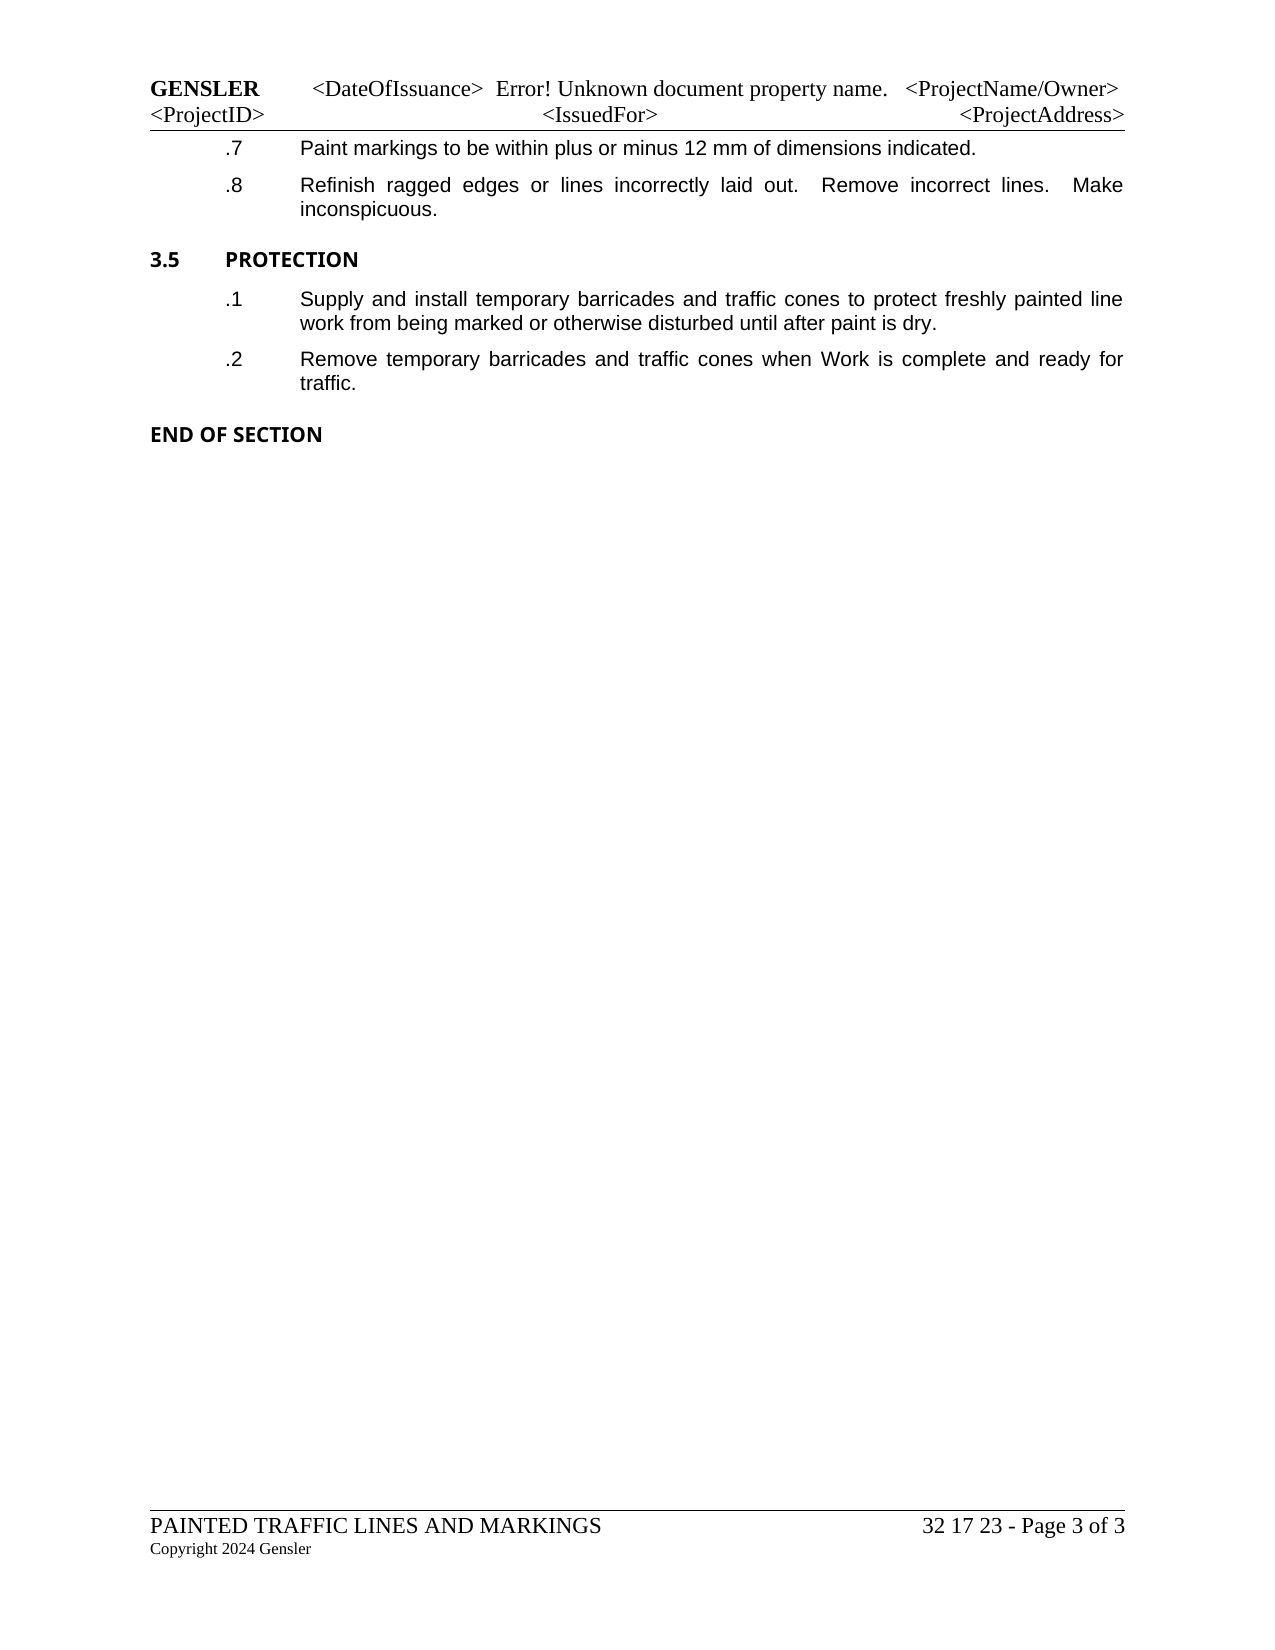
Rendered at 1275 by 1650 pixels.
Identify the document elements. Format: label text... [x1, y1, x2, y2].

title END OF SECTION [150, 420, 1125, 448]
list Remove temporary barricades and traffic cones when Work is complete and ready for traffic. [225, 347, 1125, 395]
list Supply and install temporary barricades and traffic cones to protect freshly painted line work from being marked or otherwise disturbed until after paint is dry. [225, 287, 1125, 334]
list PROTECTION [150, 246, 1125, 274]
list Paint markings to be within plus or minus 12 mm of dimensions indicated. [225, 136, 1125, 160]
list Refinish ragged edges or lines incorrectly laid out. Remove incorrect lines. Make inconspicuous. [225, 173, 1125, 221]
